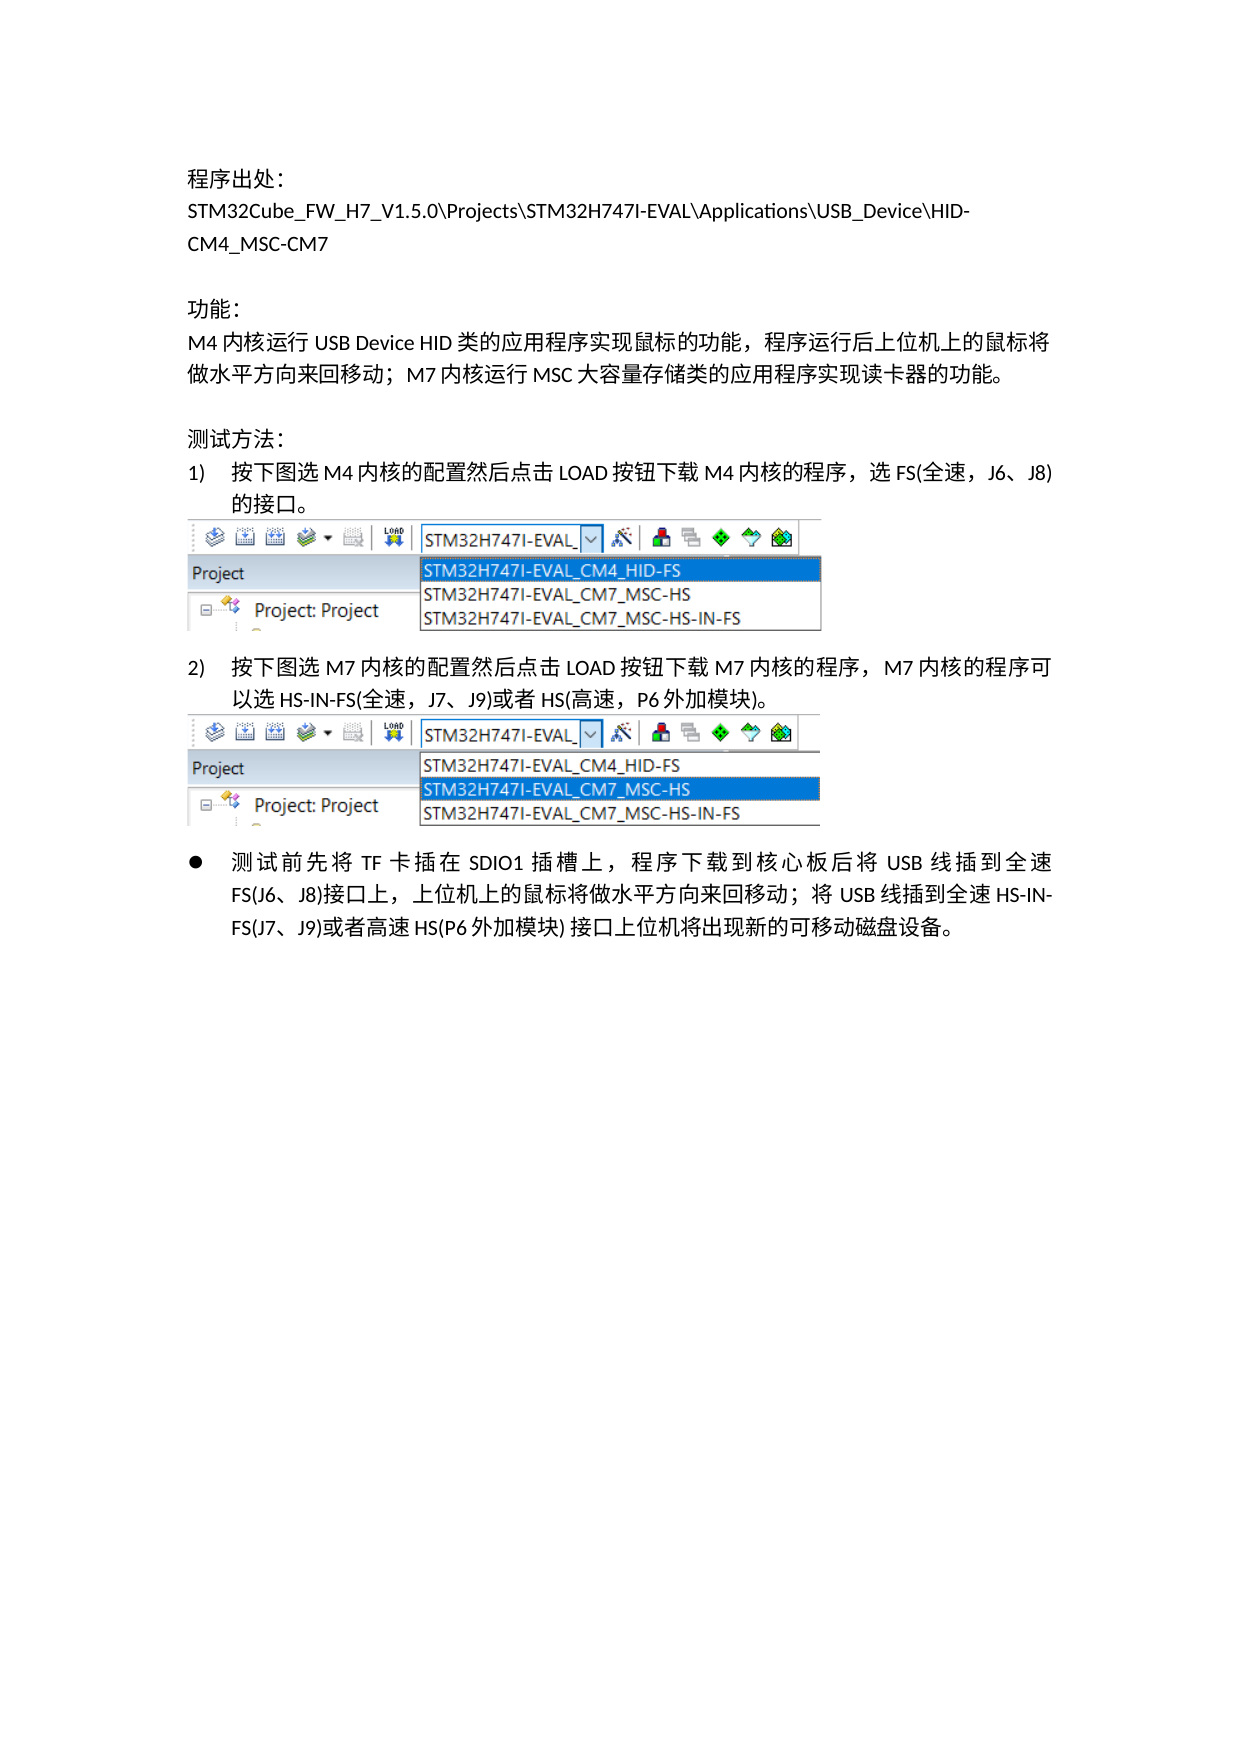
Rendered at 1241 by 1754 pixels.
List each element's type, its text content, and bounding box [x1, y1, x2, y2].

list 按下图选M4内核的配置然后点击LOAD按钮下载M4内核的程序，选FS(全速，J6、J8)的接口。 [187, 454, 1053, 519]
list 按下图选M7内核的配置然后点击LOAD按钮下载M7内核的程序，M7内核的程序可以选HS-IN-FS(全速，J7、J9)或者HS(高速，P6外加模块)。 [187, 649, 1053, 714]
picture [187, 519, 822, 631]
picture [187, 714, 820, 826]
list 测试前先将TF卡插在SDIO1插槽上，程序下载到核心板后将USB线插到全速FS(J6、J8)接口上，上位机上的鼠标将做水平方向来回移动；将USB线插到全速HS-IN-FS(J7、J9)或者高速HS(P6外加模块) 接口上位机将出现新的可移动磁盘设备。 [187, 844, 1053, 942]
text 功能： [187, 292, 1053, 324]
text 测试方法： [187, 422, 1053, 454]
text 程序出处： [187, 162, 1053, 194]
text STM32Cube_FW_H7_V1.5.0\Projects\STM32H747I-EVAL\Applications\USB_Device\HID-CM4_MSC-CM7 [187, 194, 1053, 259]
text M4内核运行USB Device HID类的应用程序实现鼠标的功能，程序运行后上位机上的鼠标将做水平方向来回移动；M7内核运行MSC大容量存储类的应用程序实现读卡器的功能。 [187, 324, 1053, 389]
